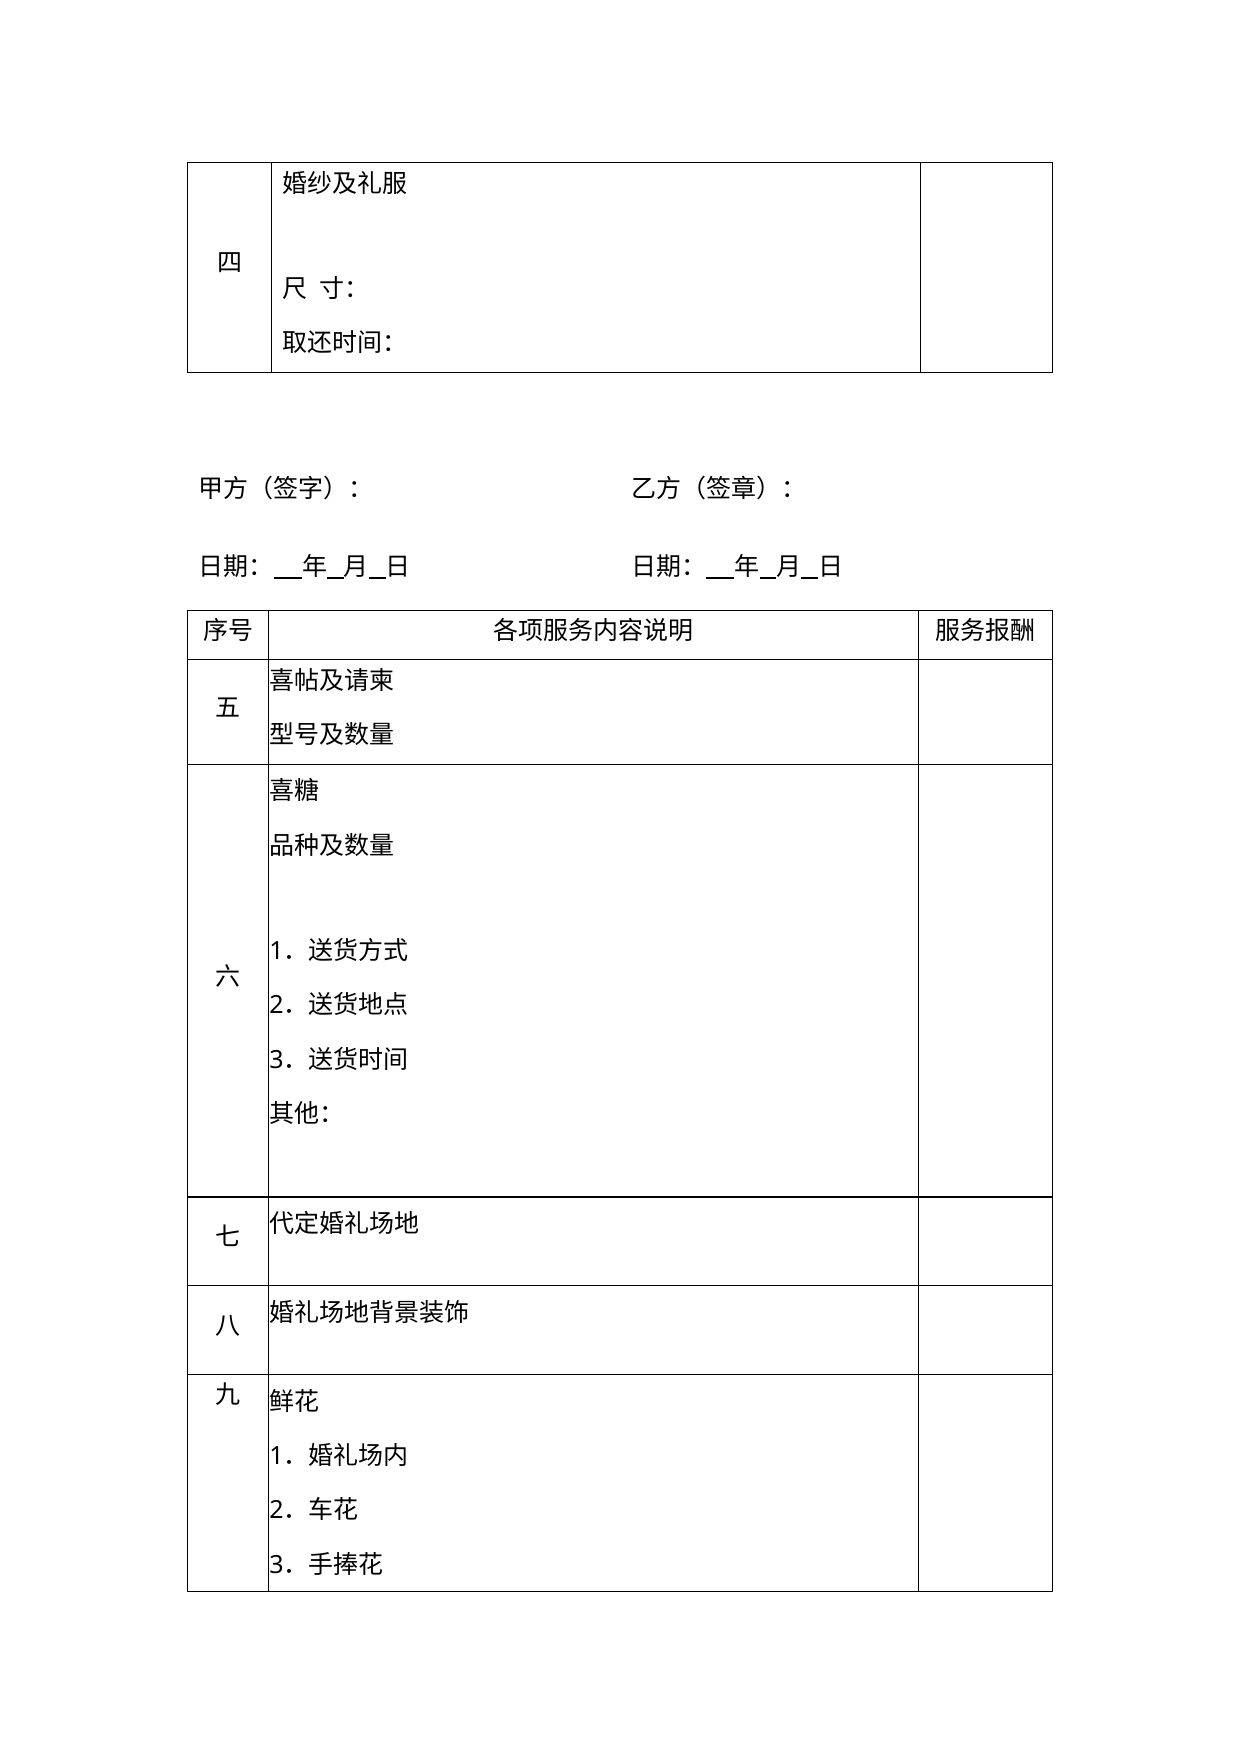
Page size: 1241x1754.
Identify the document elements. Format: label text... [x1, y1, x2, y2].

table_cell [919, 1375, 1052, 1591]
table_cell 四 [188, 163, 271, 372]
table_cell [919, 660, 1052, 763]
table_cell 日期： 年 月 日 [188, 532, 620, 609]
table_header 乙方（签章）： [620, 455, 1053, 532]
table_cell 六 [188, 765, 268, 1196]
table_cell 七 [188, 1198, 268, 1285]
table_cell 九 [188, 1375, 268, 1591]
table_cell 婚纱及礼服 尺 寸： 取还时间： [272, 163, 920, 372]
table_header 甲方（签字）： [188, 455, 620, 532]
table_header 服务报酬 [919, 611, 1052, 659]
table_cell 代定婚礼场地 [269, 1198, 918, 1285]
table_cell [919, 765, 1052, 1196]
table_cell [921, 163, 1052, 372]
table_cell 八 [188, 1286, 268, 1374]
table_header 各项服务内容说明 [269, 611, 918, 659]
table_cell 婚礼场地背景装饰 [269, 1286, 918, 1374]
table_cell 喜帖及请柬 型号及数量 [269, 660, 918, 763]
table_cell 喜糖 品种及数量 1．送货方式 2．送货地点 3．送货时间 其他： [269, 765, 918, 1196]
table_cell 五 [188, 660, 268, 763]
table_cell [269, 1375, 918, 1591]
table_cell 日期： 年 月 日 [620, 532, 1053, 609]
table_cell [919, 1286, 1052, 1374]
table_cell [919, 1198, 1052, 1285]
table_header 序号 [188, 611, 268, 659]
